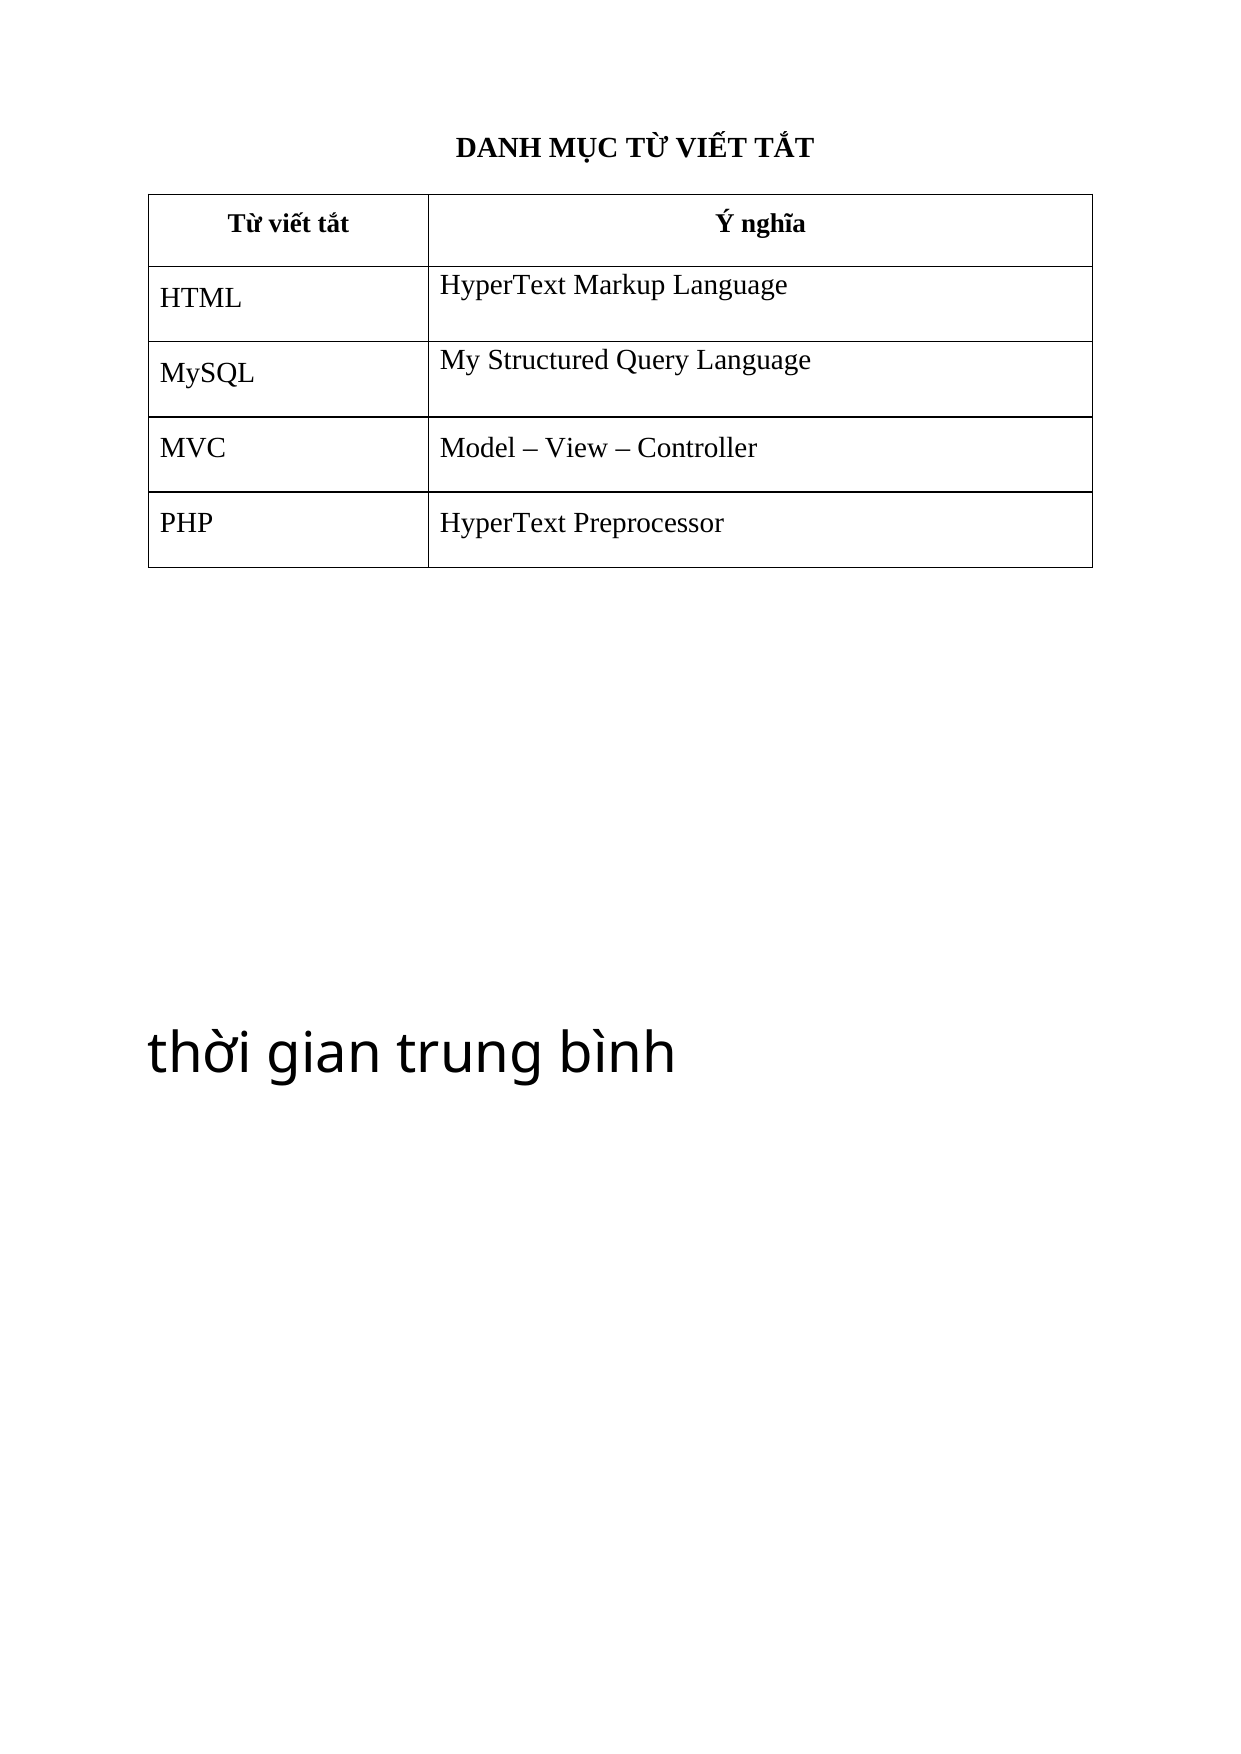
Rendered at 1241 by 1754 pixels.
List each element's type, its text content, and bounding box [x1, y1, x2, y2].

table_header Từ viết tắt [149, 195, 428, 266]
text DANH MỤC TỪ VIẾT TẮT [148, 131, 1122, 164]
table_header Ý nghĩa [429, 195, 1092, 266]
table_cell My Structured Query Language [429, 342, 1092, 416]
text thời gian trung bình [148, 1013, 1122, 1089]
table_cell Model – View – Controller [429, 418, 1092, 491]
table_cell HTML [149, 267, 428, 341]
table_cell MySQL [149, 342, 428, 416]
table_cell MVC [149, 418, 428, 491]
table_cell HyperText Preprocessor [429, 493, 1092, 567]
table_cell PHP [149, 493, 428, 567]
table_cell HyperText Markup Language [429, 267, 1092, 341]
